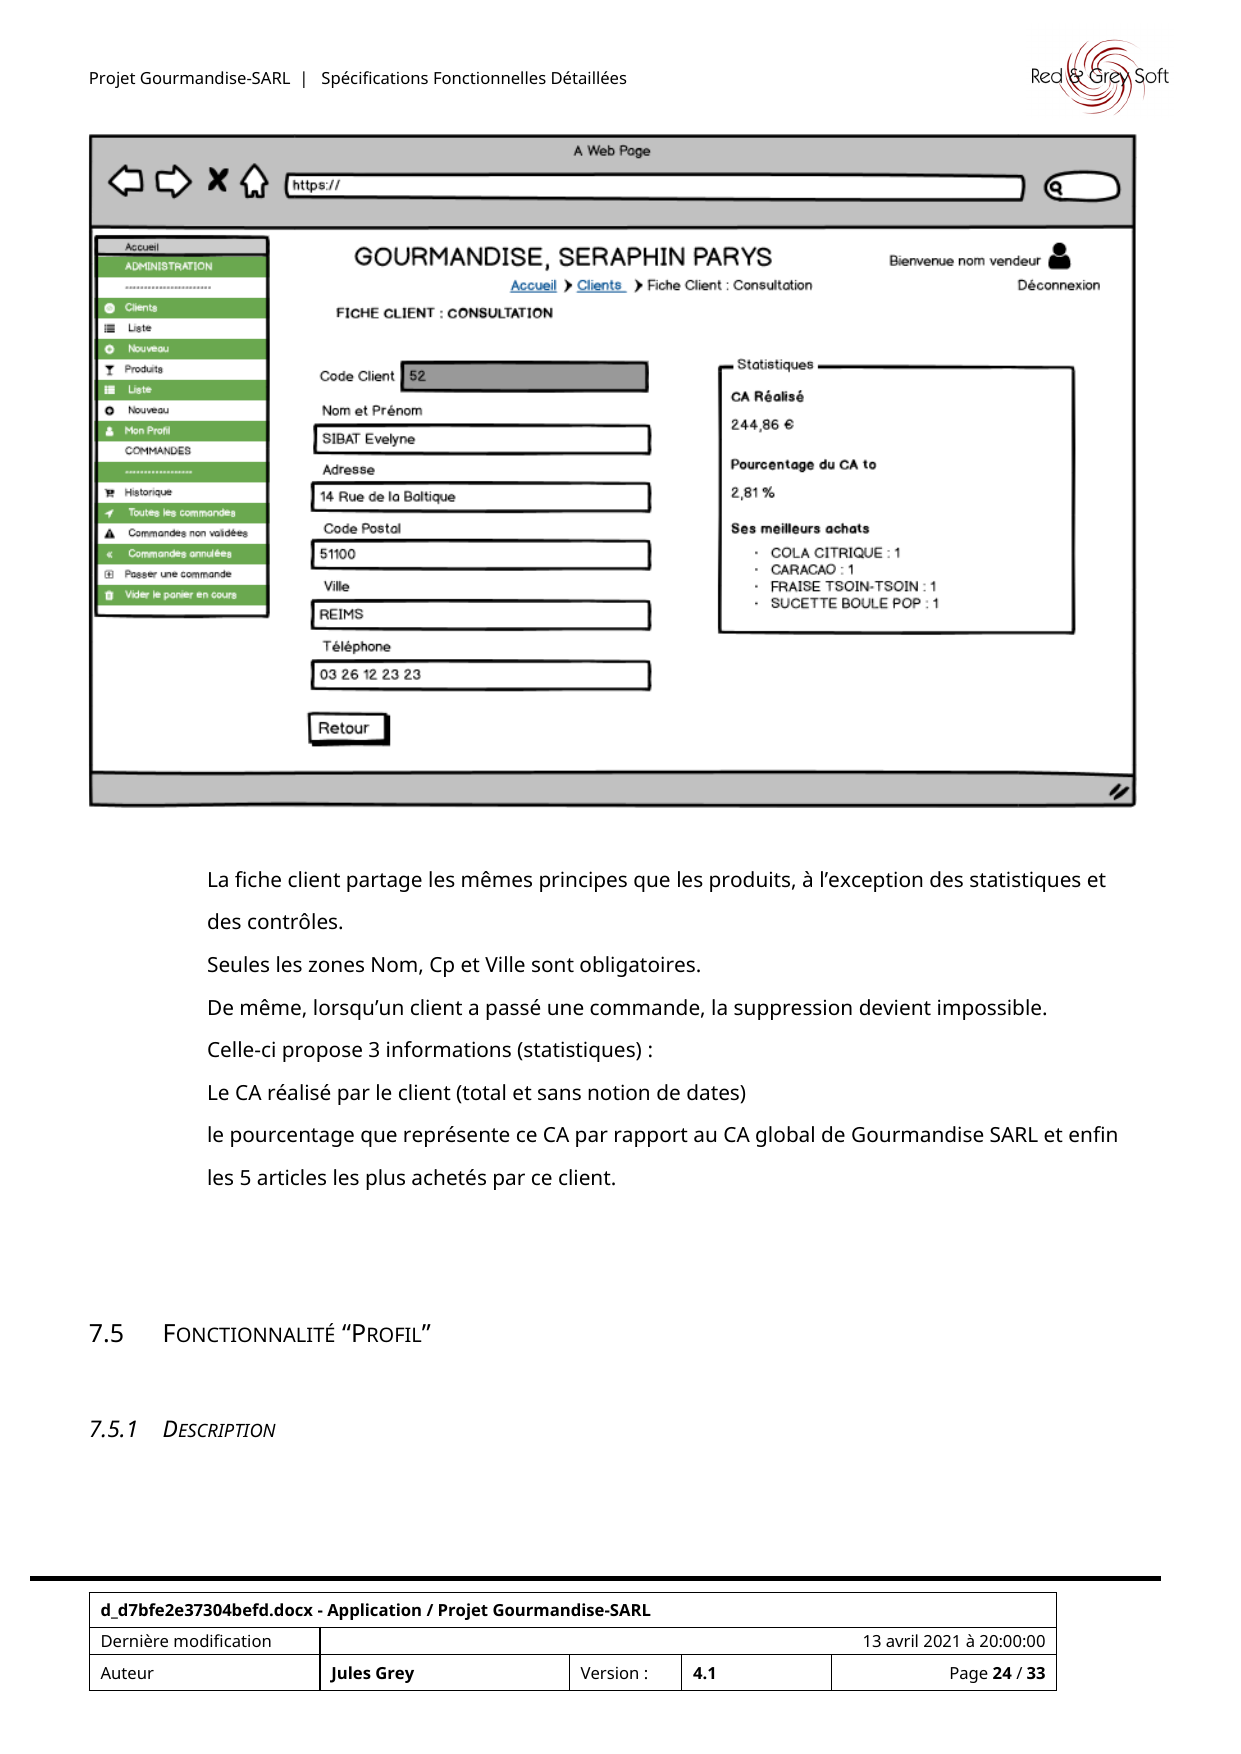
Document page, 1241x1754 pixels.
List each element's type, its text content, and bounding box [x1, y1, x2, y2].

text De même, lorsqu’un client a passé une commande, la suppression devient impossible. [207, 993, 1124, 1021]
text La fiche client partage les mêmes principes que les produits, à l’exception des statistiques et des contrôles. [207, 865, 1124, 936]
text Celle-ci propose 3 informations (statistiques) : [207, 1035, 1124, 1064]
subtitle Description [89, 1413, 1137, 1444]
text Le CA réalisé par le client (total et sans notion de dates) le pourcentage que représente ce CA par rapport au CA global de Gourmandise SARL et enfin les 5 articles les plus achetés par ce client. [207, 1078, 1124, 1191]
subtitle Fonctionnalité “Profil” [89, 1316, 1137, 1350]
text Seules les zones Nom, Cp et Ville sont obligatoires. [207, 950, 1124, 978]
picture [1026, 23, 1175, 118]
picture [88, 134, 1137, 808]
